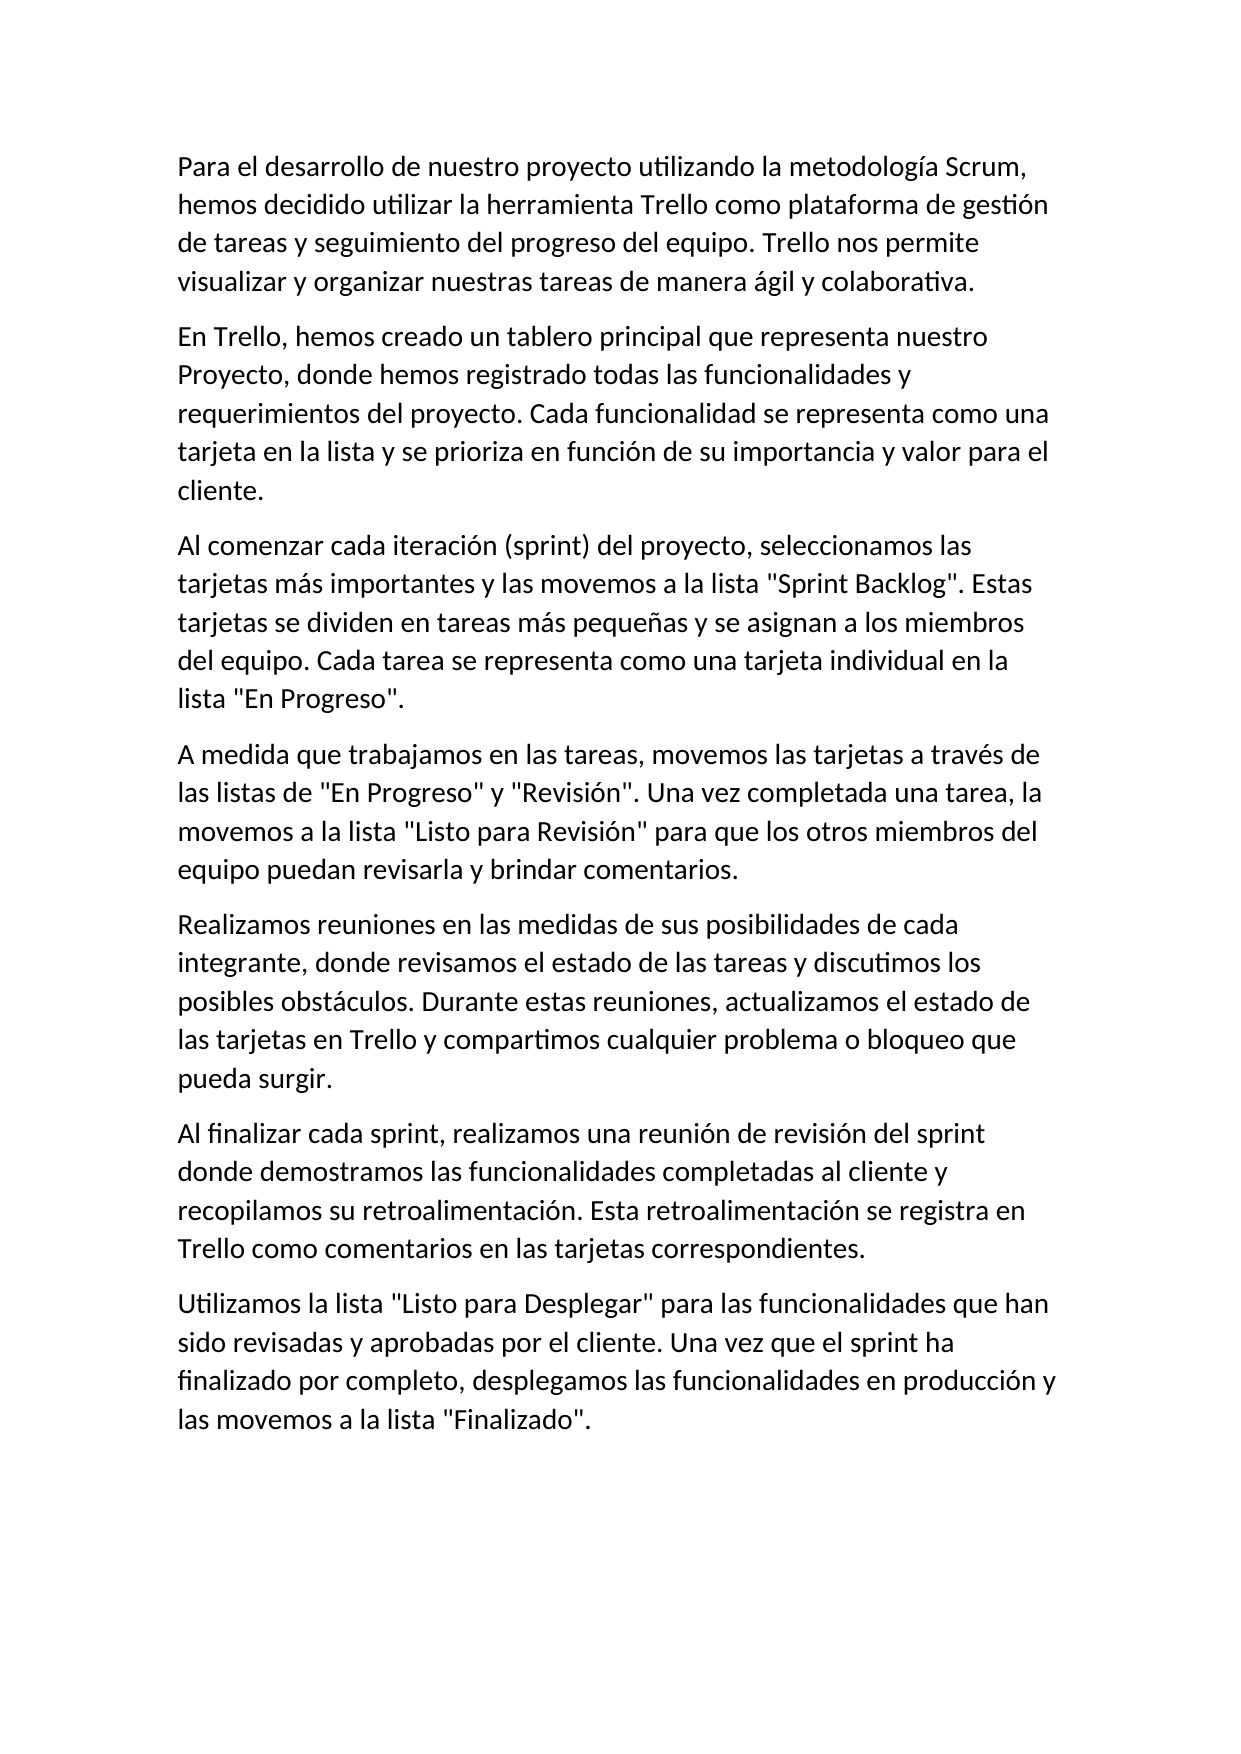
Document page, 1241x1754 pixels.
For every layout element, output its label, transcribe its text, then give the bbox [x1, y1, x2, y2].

text Para el desarrollo de nuestro proyecto utilizando la metodología Scrum, hemos decidido utilizar la herramienta Trello como plataforma de gestión de tareas y seguimiento del progreso del equipo. Trello nos permite visualizar y organizar nuestras tareas de manera ágil y colaborativa. [177, 148, 1063, 298]
text Al comenzar cada iteración (sprint) del proyecto, seleccionamos las tarjetas más importantes y las movemos a la lista "Sprint Backlog". Estas tarjetas se dividen en tareas más pequeñas y se asignan a los miembros del equipo. Cada tarea se representa como una tarjeta individual en la lista "En Progreso". [177, 527, 1063, 716]
text Realizamos reuniones en las medidas de sus posibilidades de cada integrante, donde revisamos el estado de las tareas y discutimos los posibles obstáculos. Durante estas reuniones, actualizamos el estado de las tarjetas en Trello y compartimos cualquier problema o bloqueo que pueda surgir. [177, 906, 1063, 1096]
text Utilizamos la lista "Listo para Desplegar" para las funcionalidades que han sido revisadas y aprobadas por el cliente. Una vez que el sprint ha finalizado por completo, desplegamos las funcionalidades en producción y las movemos a la lista "Finalizado". [177, 1285, 1063, 1436]
text En Trello, hemos creado un tablero principal que representa nuestro Proyecto, donde hemos registrado todas las funcionalidades y requerimientos del proyecto. Cada funcionalidad se representa como una tarjeta en la lista y se prioriza en función de su importancia y valor para el cliente. [177, 318, 1063, 507]
text Al finalizar cada sprint, realizamos una reunión de revisión del sprint donde demostramos las funcionalidades completadas al cliente y recopilamos su retroalimentación. Esta retroalimentación se registra en Trello como comentarios en las tarjetas correspondientes. [177, 1115, 1063, 1266]
text A medida que trabajamos en las tareas, movemos las tarjetas a través de las listas de "En Progreso" y "Revisión". Una vez completada una tarea, la movemos a la lista "Listo para Revisión" para que los otros miembros del equipo puedan revisarla y brindar comentarios. [177, 736, 1063, 887]
